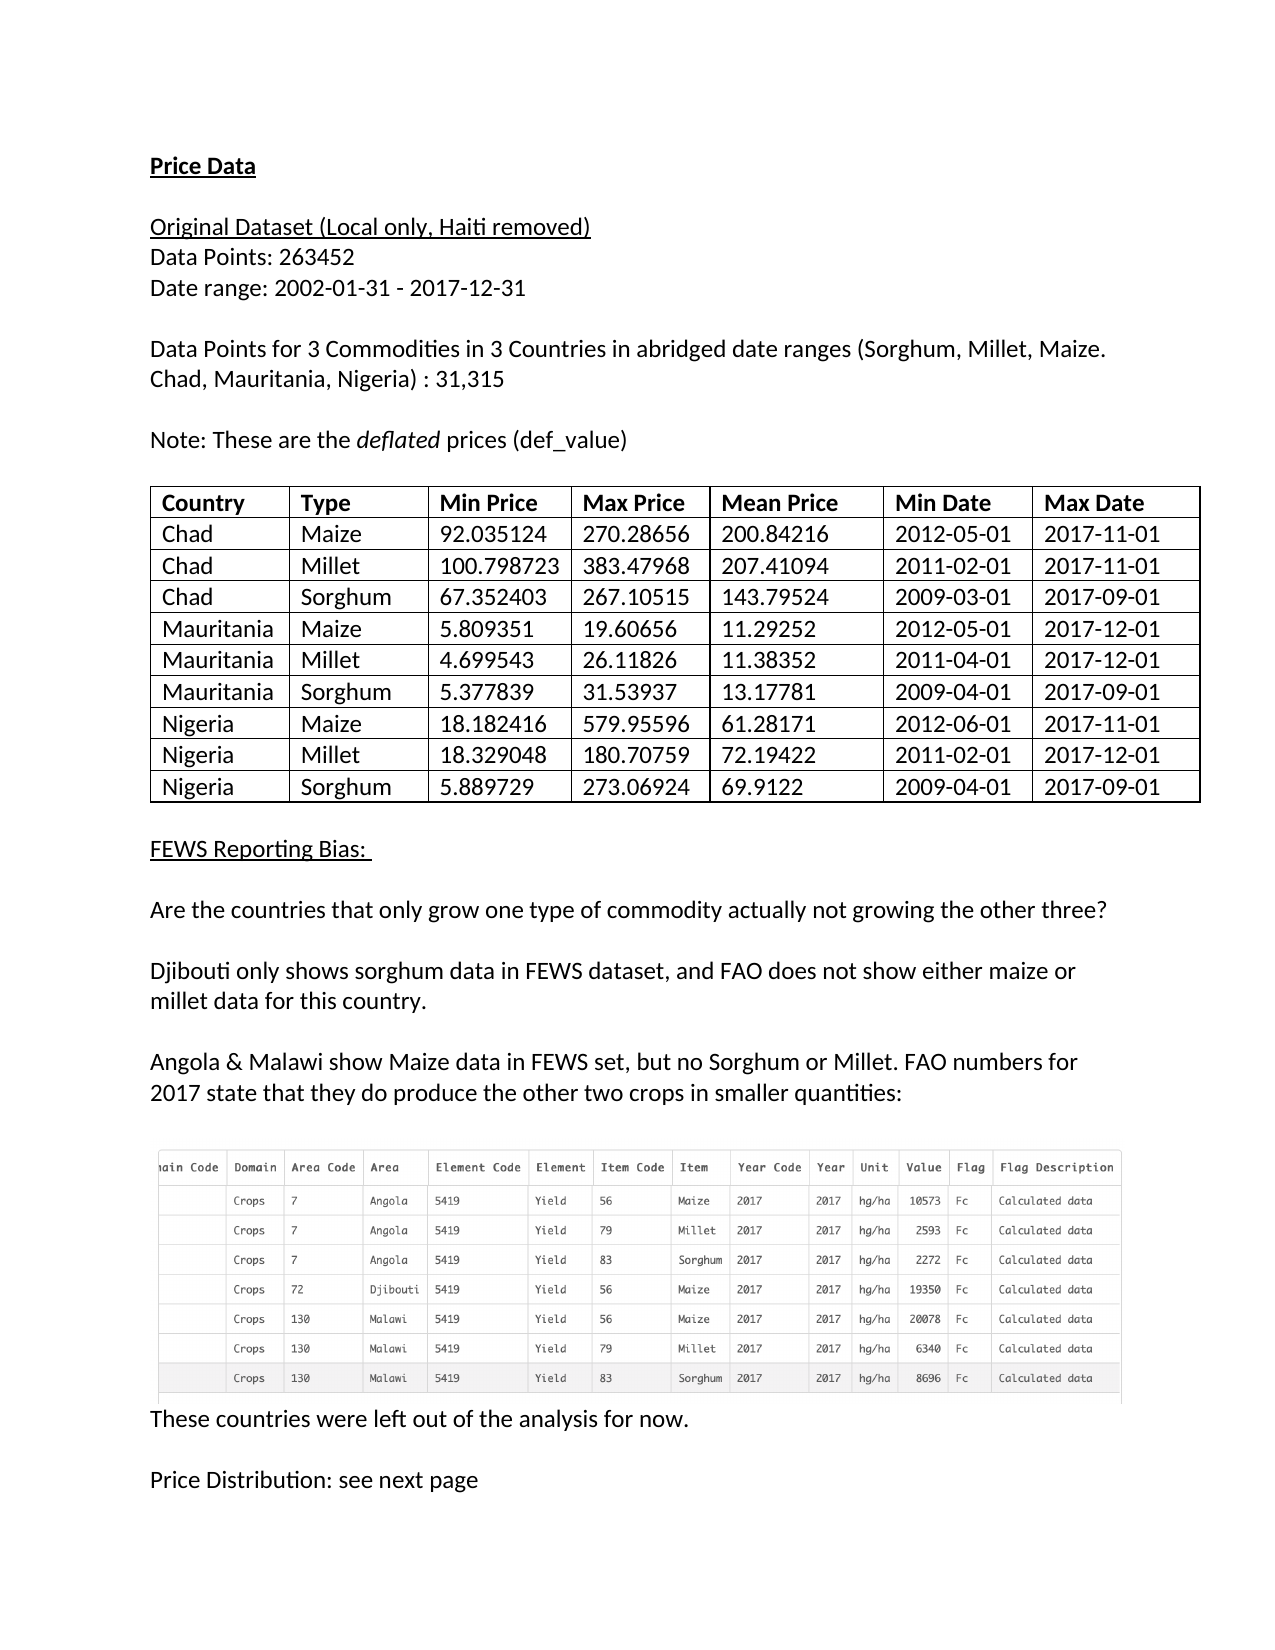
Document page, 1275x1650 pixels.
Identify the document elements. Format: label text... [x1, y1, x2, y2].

text Data Points for 3 Commodities in 3 Countries in abridged date ranges (Sorghum, Millet, Maize. Chad, Mauritania, Nigeria) : 31,315 [150, 333, 1125, 394]
text Angola & Malawi show Maize data in FEWS set, but no Sorghum or Millet. FAO numbers for 2017 state that they do produce the other two crops in smaller quantities: [150, 1047, 1125, 1108]
table_cell 2009-04-01 [884, 676, 1032, 707]
table_cell Chad [151, 518, 289, 549]
table_cell Mauritania [151, 676, 289, 707]
table_header Min Date [884, 487, 1032, 517]
table_cell 383.47968 [572, 550, 709, 580]
table_cell Chad [151, 550, 289, 580]
table_cell Maize [290, 708, 428, 738]
table_cell 200.84216 [711, 518, 883, 549]
table_cell 270.28656 [572, 518, 709, 549]
table_cell 2011-04-01 [884, 645, 1032, 675]
table_header Max Date [1033, 487, 1199, 517]
table_cell 2009-04-01 [884, 771, 1032, 801]
table_cell 92.035124 [429, 518, 571, 549]
text Note: These are the deflated prices (def_value) [150, 425, 1125, 455]
table_cell 2011-02-01 [884, 550, 1032, 580]
table_cell Maize [290, 518, 428, 549]
text Date range: 2002-01-31 - 2017-12-31 [150, 272, 1125, 303]
text Original Dataset (Local only, Haiti removed) [150, 211, 1125, 242]
table_cell 11.29252 [711, 613, 883, 643]
table_cell 180.70759 [572, 739, 709, 770]
table_cell Nigeria [151, 771, 289, 801]
table_cell 13.17781 [711, 676, 883, 707]
table_cell 18.329048 [429, 739, 571, 770]
table_cell 26.11826 [572, 645, 709, 675]
table_cell 2012-06-01 [884, 708, 1032, 738]
text Data Points: 263452 [150, 242, 1125, 272]
table_cell 67.352403 [429, 581, 571, 612]
table_cell Mauritania [151, 613, 289, 643]
table_cell 5.889729 [429, 771, 571, 801]
text Price Distribution: see next page [150, 1464, 1125, 1495]
table_cell 2009-03-01 [884, 581, 1032, 612]
table_cell Millet [290, 550, 428, 580]
table_cell 2012-05-01 [884, 613, 1032, 643]
table_cell Chad [151, 581, 289, 612]
table_header Min Price [429, 487, 571, 517]
table_cell Millet [290, 645, 428, 675]
table_cell 2012-05-01 [884, 518, 1032, 549]
table_cell 207.41094 [711, 550, 883, 580]
table_cell 2017-12-01 [1033, 739, 1199, 770]
table_cell 31.53937 [572, 676, 709, 707]
table_cell 273.06924 [572, 771, 709, 801]
table_cell 11.38352 [711, 645, 883, 675]
table_cell 5.377839 [429, 676, 571, 707]
table_cell 19.60656 [572, 613, 709, 643]
table_cell Maize [290, 613, 428, 643]
table_cell Sorghum [290, 771, 428, 801]
table_cell Millet [290, 739, 428, 770]
table_cell Nigeria [151, 708, 289, 738]
table_cell 72.19422 [711, 739, 883, 770]
text Are the countries that only grow one type of commodity actually not growing the other three? [150, 894, 1125, 924]
table_cell 2017-12-01 [1033, 613, 1199, 643]
text Djibouti only shows sorghum data in FEWS dataset, and FAO does not show either maize or millet data for this country. [150, 955, 1125, 1016]
table_cell 61.28171 [711, 708, 883, 738]
table_cell 2011-02-01 [884, 739, 1032, 770]
table_cell 2017-09-01 [1033, 771, 1199, 801]
table_cell Sorghum [290, 581, 428, 612]
table_cell 2017-09-01 [1033, 676, 1199, 707]
table_cell Nigeria [151, 739, 289, 770]
table_cell 2017-09-01 [1033, 581, 1199, 612]
table_cell 4.699543 [429, 645, 571, 675]
table_header Max Price [572, 487, 709, 517]
table_cell 2017-11-01 [1033, 708, 1199, 738]
table_cell 5.809351 [429, 613, 571, 643]
text FEWS Reporting Bias: [150, 833, 1125, 863]
table_cell 2017-11-01 [1033, 518, 1199, 549]
table_cell 143.79524 [711, 581, 883, 612]
picture [150, 1138, 1125, 1404]
table_cell 579.95596 [572, 708, 709, 738]
table_cell 2017-12-01 [1033, 645, 1199, 675]
table_cell 100.798723 [429, 550, 571, 580]
table_header Mean Price [711, 487, 883, 517]
table_header Type [290, 487, 428, 517]
text Price Data [150, 150, 1125, 181]
table_cell Mauritania [151, 645, 289, 675]
text These countries were left out of the analysis for now. [150, 1404, 1125, 1434]
table_cell Sorghum [290, 676, 428, 707]
table_cell 267.10515 [572, 581, 709, 612]
table_cell 2017-11-01 [1033, 550, 1199, 580]
table_cell 18.182416 [429, 708, 571, 738]
table_header Country [151, 487, 289, 517]
table_cell 69.9122 [711, 771, 883, 801]
